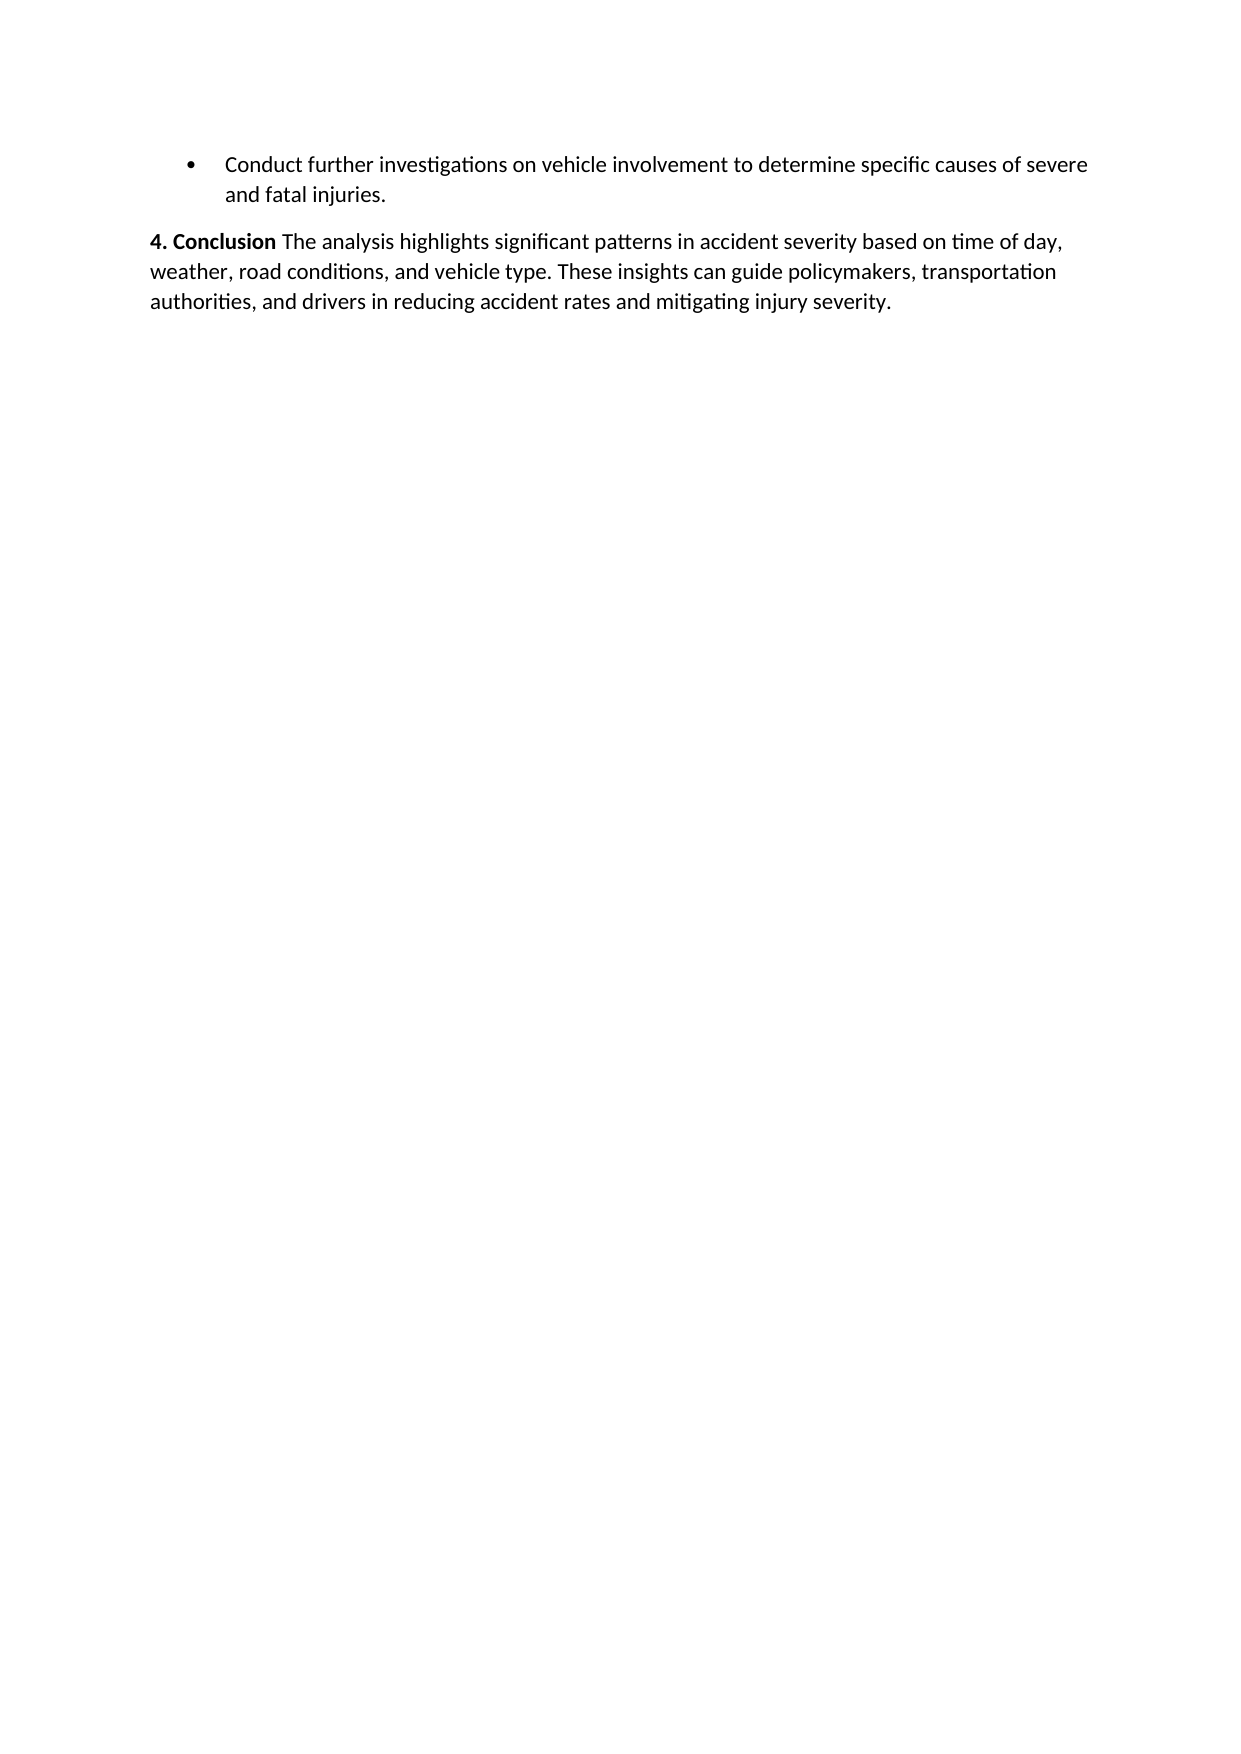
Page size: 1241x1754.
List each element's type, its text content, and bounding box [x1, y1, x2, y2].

list Conduct further investigations on vehicle involvement to determine specific causes of severe and fatal injuries. [187, 150, 1090, 208]
text 4. Conclusion The analysis highlights significant patterns in accident severity based on time of day, weather, road conditions, and vehicle type. These insights can guide policymakers, transportation authorities, and drivers in reducing accident rates and mitigating injury severity. [150, 227, 1090, 316]
